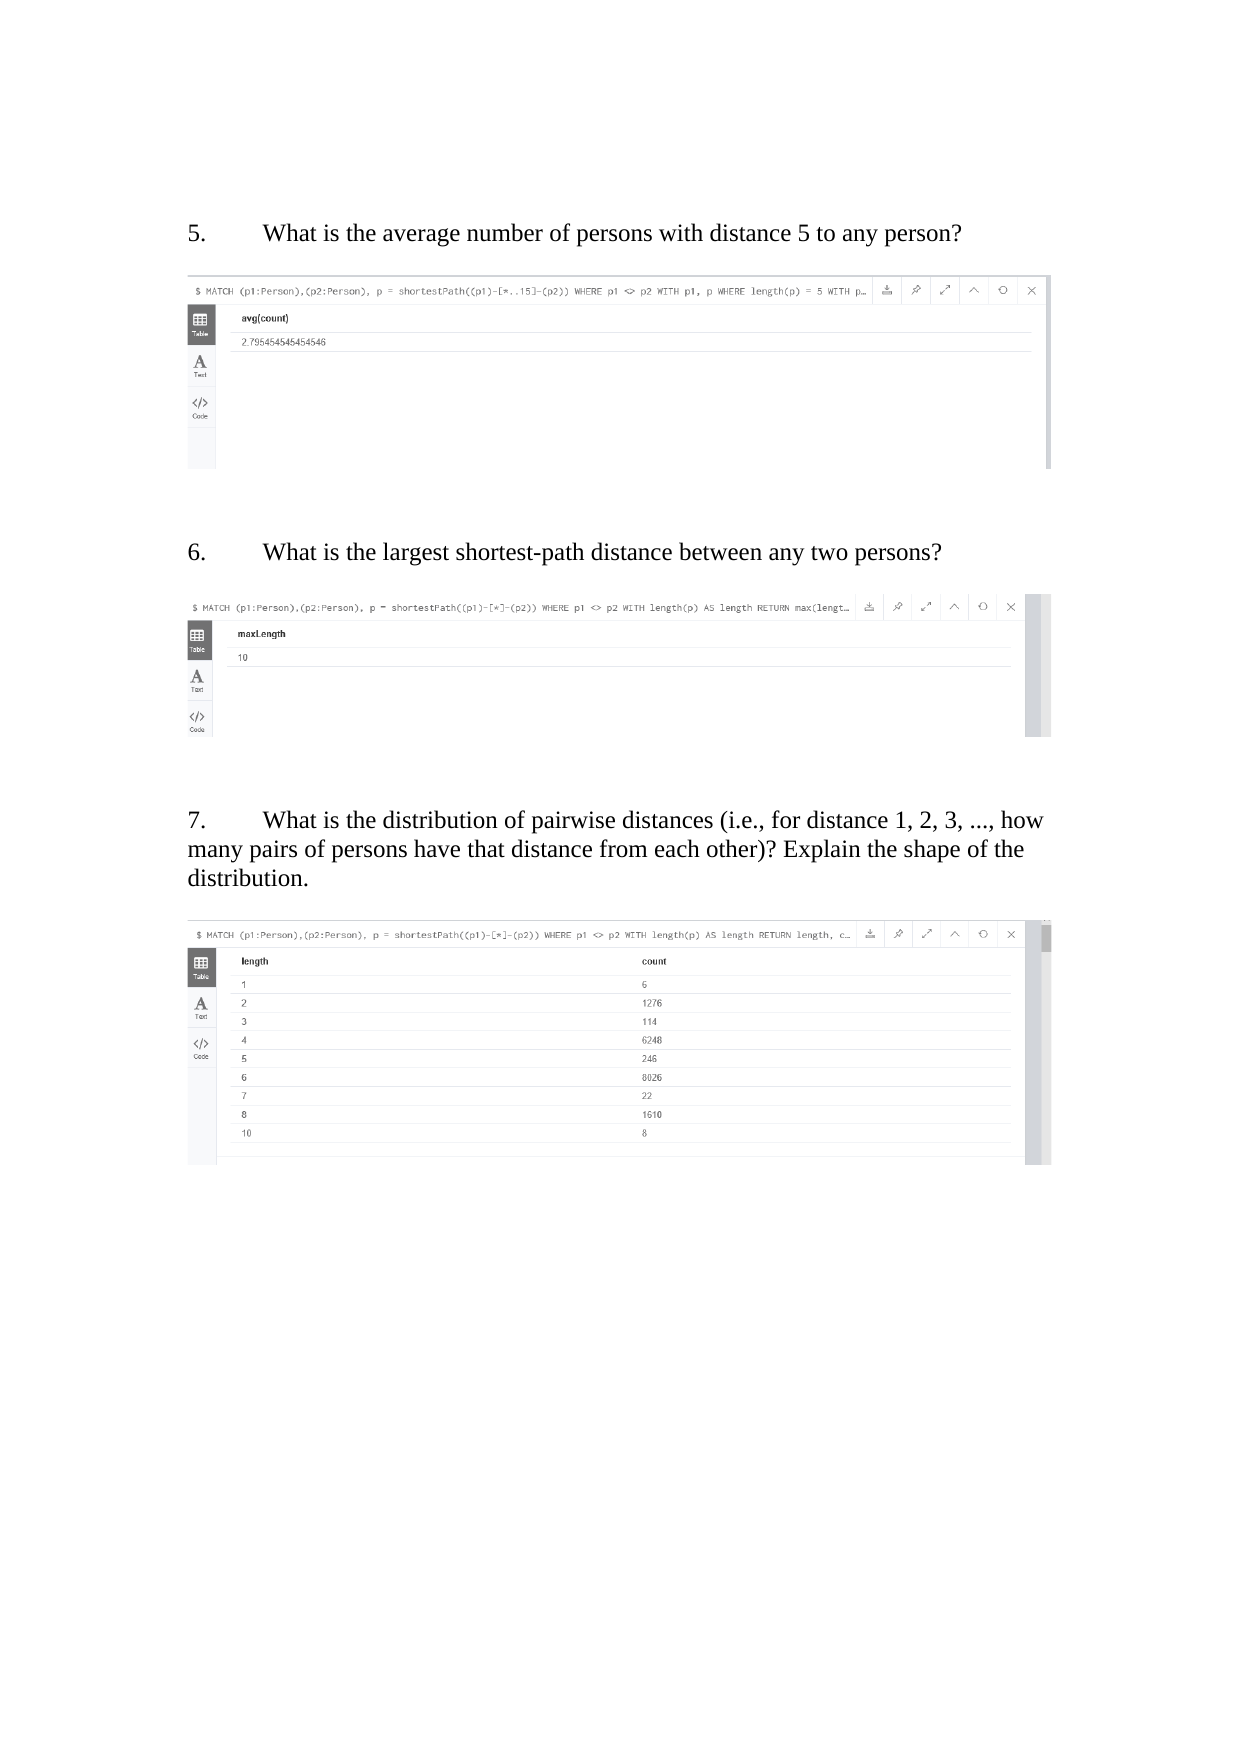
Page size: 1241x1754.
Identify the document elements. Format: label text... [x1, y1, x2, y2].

picture [187, 920, 1052, 1165]
list What is the average number of persons with distance 5 to any person? [187, 218, 1053, 247]
list What is the largest shortest-path distance between any two persons? [187, 537, 1053, 566]
list What is the distribution of pairwise distances (i.e., for distance 1, 2, 3, ..., how many pairs of persons have that distance from each other)? Explain the shape of the distribution. [187, 805, 1053, 891]
picture [187, 275, 1051, 469]
picture [187, 594, 1052, 737]
